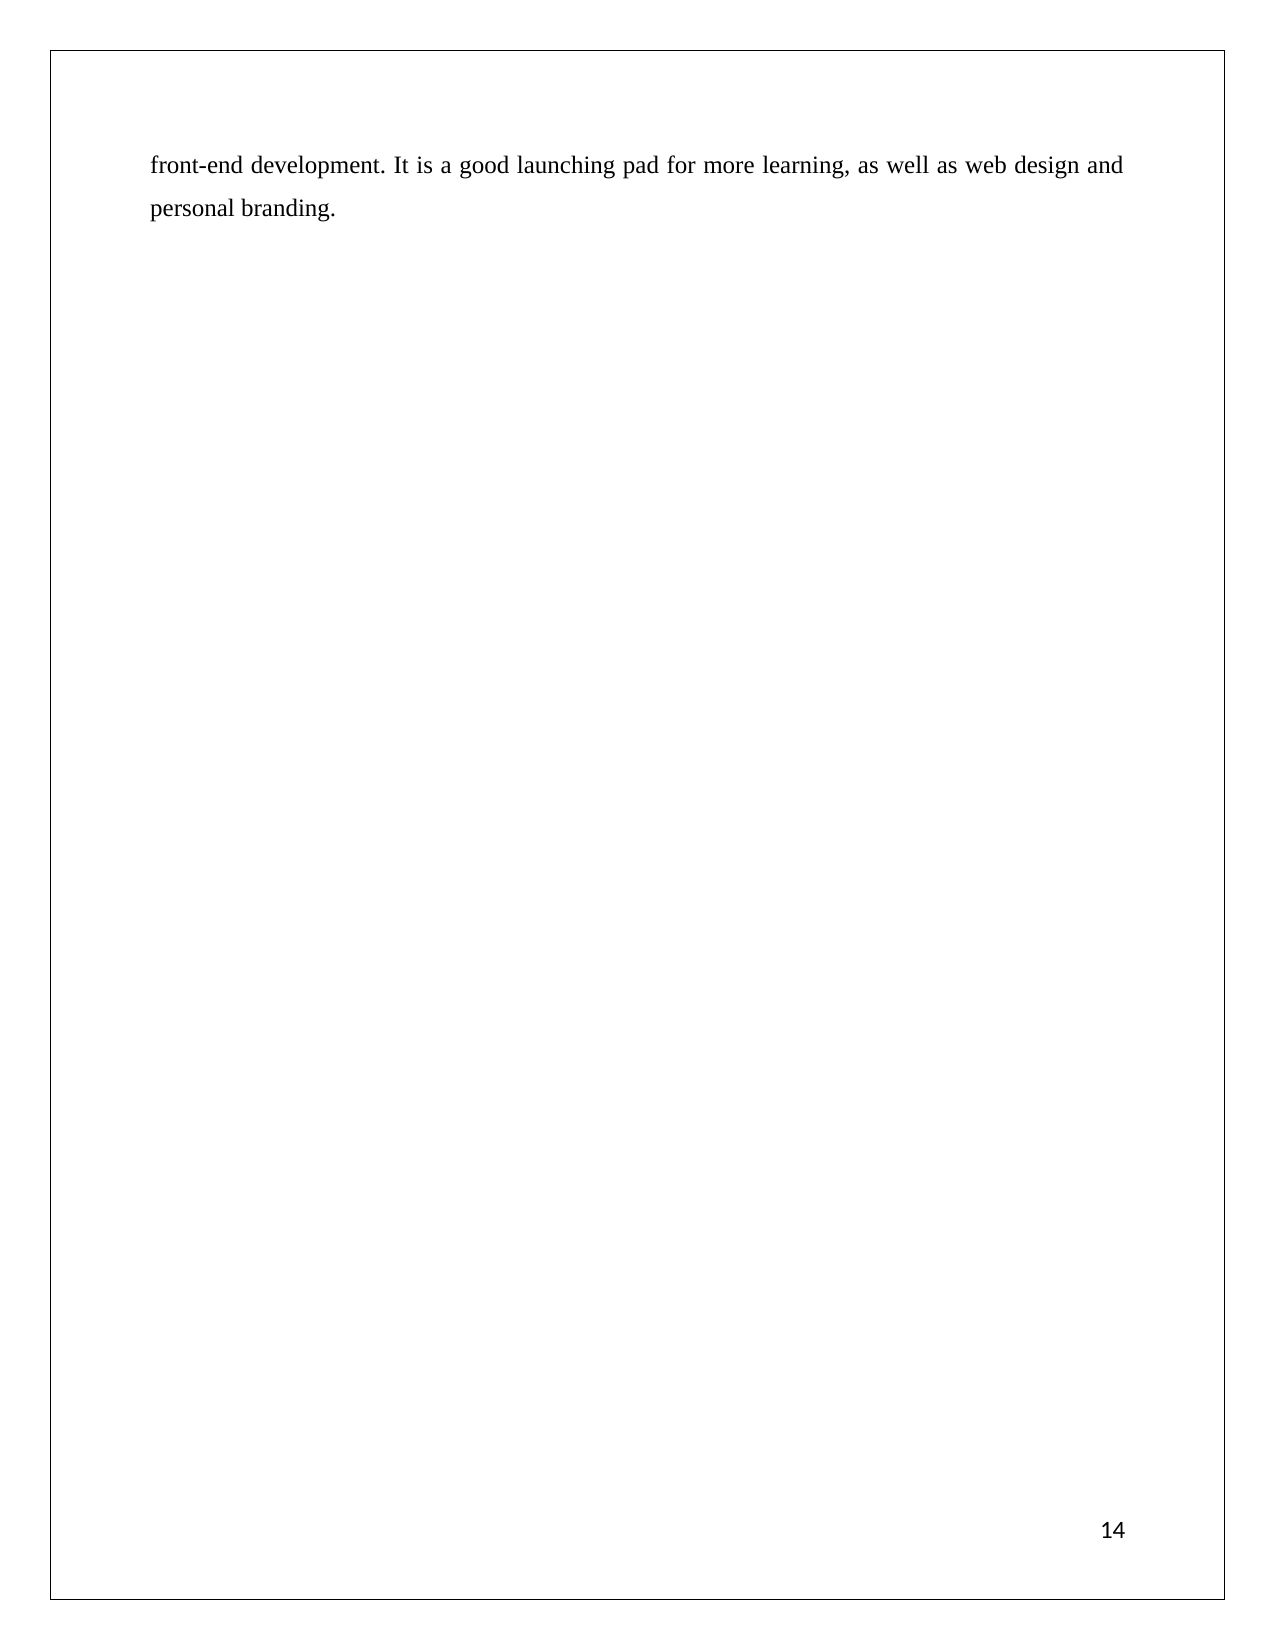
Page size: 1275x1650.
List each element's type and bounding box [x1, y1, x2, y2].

text [150, 150, 1125, 222]
